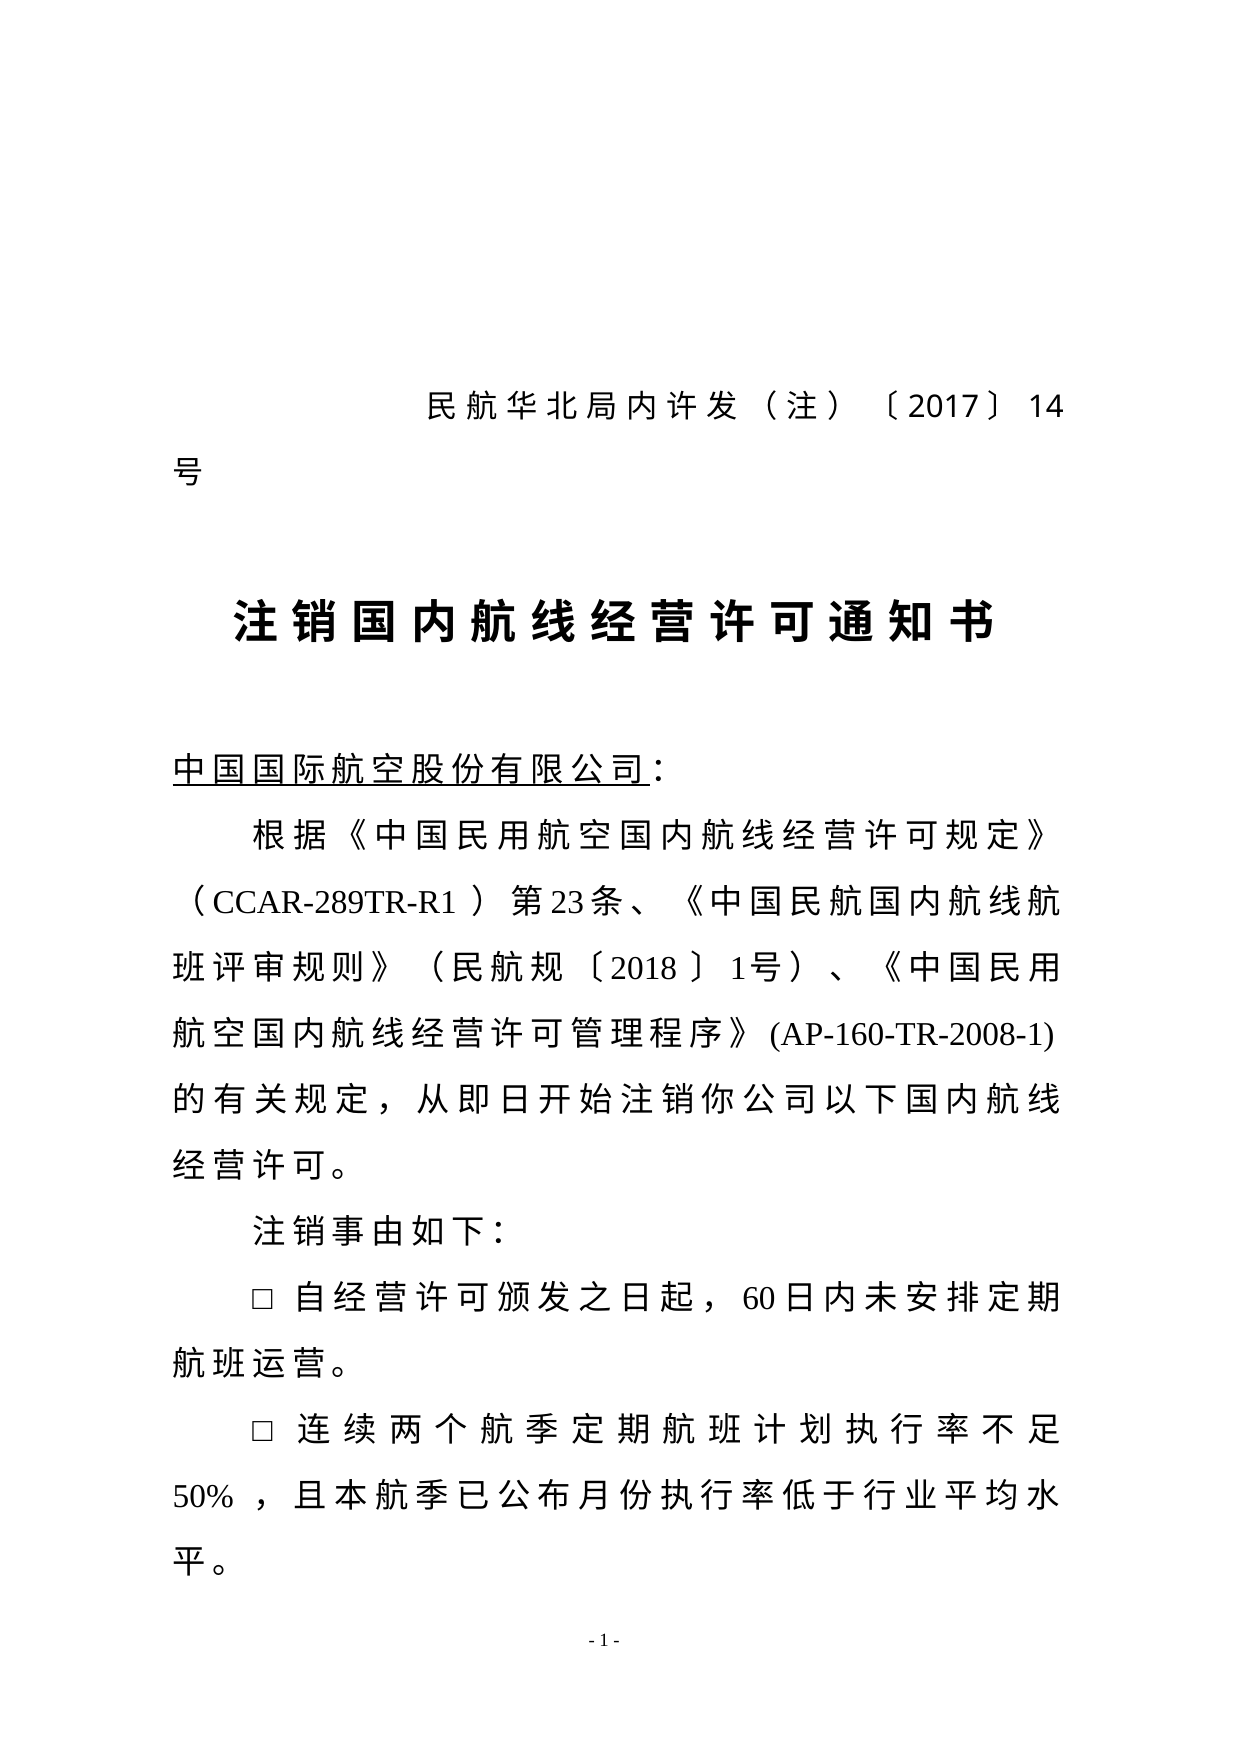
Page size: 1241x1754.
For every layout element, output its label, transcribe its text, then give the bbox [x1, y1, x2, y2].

text 根据《中国民用航空国内航线经营许可规定》（CCAR-289TR-R1）第23条、《中国民航国内航线航班评审规则》（民航规〔2018〕1号）、《中国民用航空国内航线经营许可管理程序》(AP-160-TR-2008-1)的有关规定，从即日开始注销你公司以下国内航线经营许可。 [172, 800, 1068, 1196]
text 注销事由如下： [172, 1196, 1068, 1262]
text 中国国际航空股份有限公司： [172, 734, 1068, 800]
text □连续两个航季定期航班计划执行率不足50%，且本航季已公布月份执行率低于行业平均水平。 [172, 1394, 1068, 1592]
text 注销国内航线经营许可通知书 [172, 569, 1068, 668]
text 民航华北局内许发（注）〔2017〕14号 [172, 371, 1068, 503]
text □自经营许可颁发之日起，60日内未安排定期航班运营。 [172, 1262, 1068, 1394]
